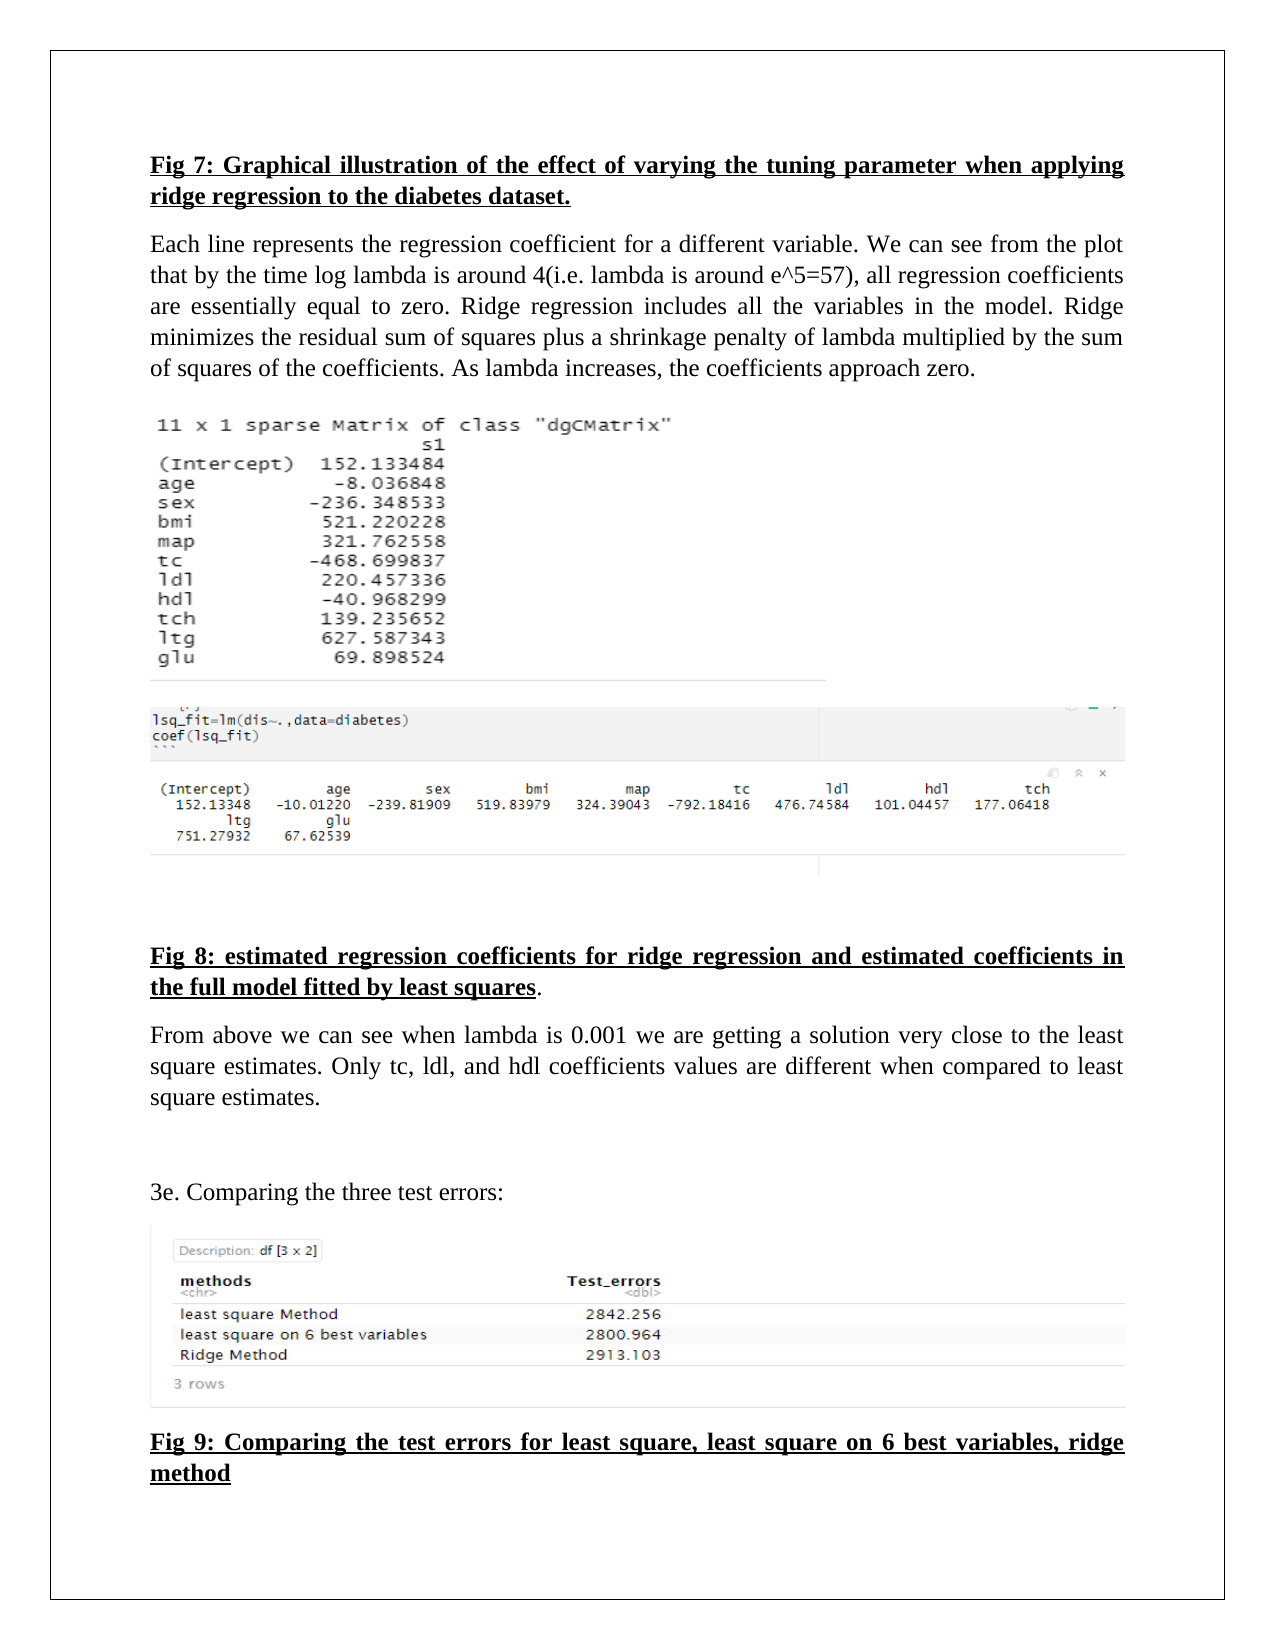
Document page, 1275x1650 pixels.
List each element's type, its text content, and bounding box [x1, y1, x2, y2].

text Fig 8: estimated regression coefficients for ridge regression and estimated coefficients in the full model fitted by least squares. [150, 968, 1125, 1001]
text Fig 9: Comparing the test errors for least square, least square on 6 best variables, ridge method [150, 1454, 1125, 1487]
text Fig 8: estimated regression coefficients for ridge regression and estimated coefficients in the full model fitted by least squares. [150, 941, 1125, 966]
text From above we can see when lambda is 0.001 we are getting a solution very close to the least square estimates. Only tc, ldl, and hdl coefficients values are different when compared to least square estimates. [150, 1020, 1125, 1111]
text Each line represents the regression coefficient for a different variable. We can see from the plot that by the time log lambda is around 4(i.e. lambda is around e^5=57), all regression coefficients are essentially equal to zero. Ridge regression includes all the variables in the model. Ridge minimizes the residual sum of squares plus a shrinkage penalty of lambda multiplied by the sum of squares of the coefficients. As lambda increases, the coefficients approach zero. [150, 229, 1125, 382]
text Fig 7: Graphical illustration of the effect of varying the tuning parameter when applying ridge regression to the diabetes dataset. [150, 150, 1125, 175]
text Fig 9: Comparing the test errors for least square, least square on 6 best variables, ridge method [150, 1427, 1125, 1452]
text 3e. Comparing the three test errors: [150, 1177, 1125, 1206]
text Fig 7: Graphical illustration of the effect of varying the tuning parameter when applying ridge regression to the diabetes dataset. [150, 176, 1125, 210]
picture [150, 1225, 1125, 1409]
picture [150, 400, 827, 689]
picture [150, 707, 1125, 875]
